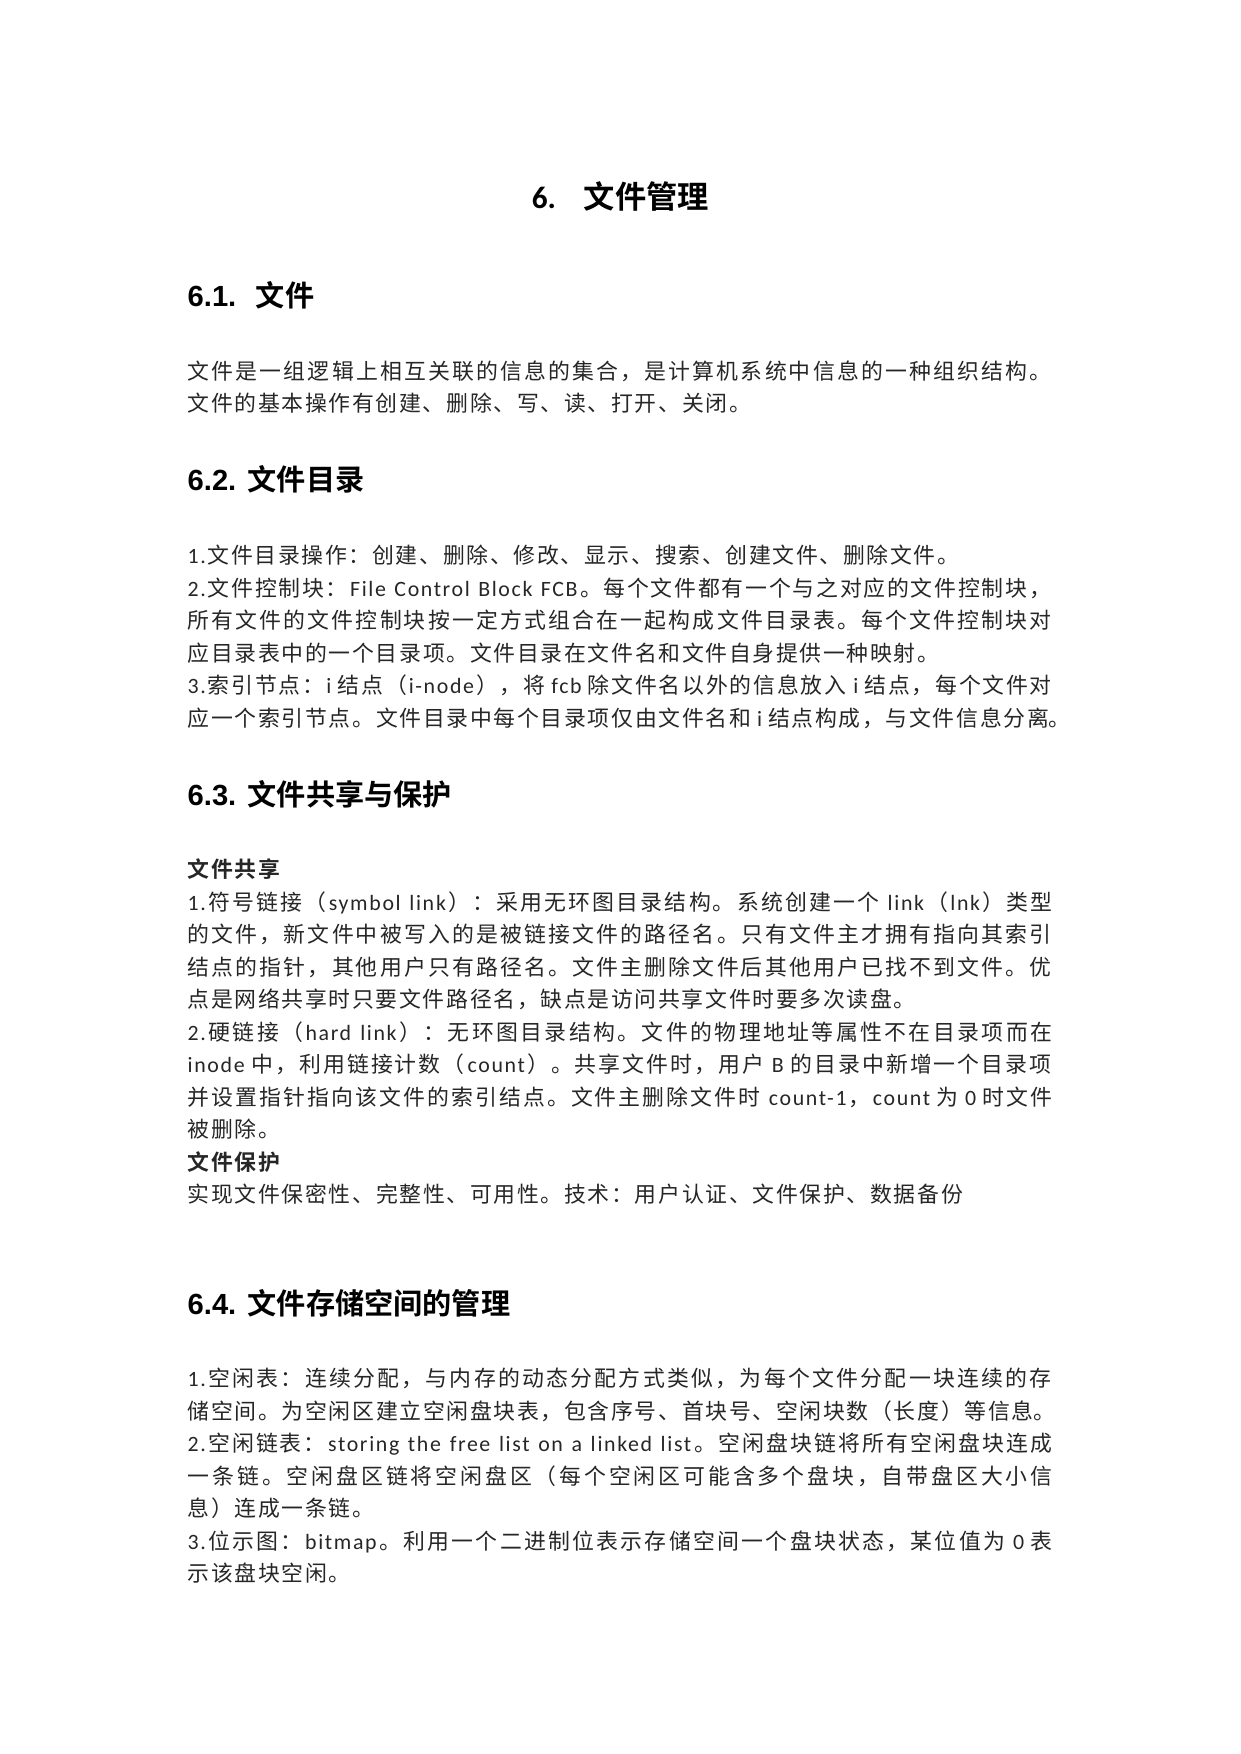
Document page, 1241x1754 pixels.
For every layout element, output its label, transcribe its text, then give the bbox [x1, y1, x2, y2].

subtitle 文件管理 [187, 162, 1053, 227]
subtitle 文件 [187, 261, 1053, 326]
text 文件共享 [187, 852, 1053, 884]
text 2.空闲链表：storing the free list on a linked list。空闲盘块链将所有空闲盘块连成一条链。空闲盘区链将空闲盘区（每个空闲区可能含多个盘块，自带盘区大小信息）连成一条链。 [187, 1426, 1053, 1523]
text 1.文件目录操作：创建、删除、修改、显示、搜索、创建文件、删除文件。 [187, 538, 1053, 570]
text 3.位示图：bitmap。利用一个二进制位表示存储空间一个盘块状态，某位值为0表示该盘块空闲。 [187, 1523, 1053, 1588]
text 2.文件控制块：File Control Block FCB。每个文件都有一个与之对应的文件控制块，所有文件的文件控制块按一定方式组合在一起构成文件目录表。每个文件控制块对应目录表中的一个目录项。文件目录在文件名和文件自身提供一种映射。 [187, 570, 1053, 668]
text 文件保护 [187, 1144, 1053, 1177]
subtitle 文件目录 [187, 446, 1053, 511]
subtitle 文件共享与保护 [187, 760, 1053, 825]
text 实现文件保密性、完整性、可用性。技术：用户认证、文件保护、数据备份 [187, 1177, 1053, 1209]
text 2.硬链接（hard link）：无环图目录结构。文件的物理地址等属性不在目录项而在inode中，利用链接计数（count）。共享文件时，用户B的目录中新增一个目录项并设置指针指向该文件的索引结点。文件主删除文件时count-1，count为0时文件被删除。 [187, 1014, 1053, 1144]
text 3.索引节点：i结点（i-node），将fcb除文件名以外的信息放入i结点，每个文件对应一个索引节点。文件目录中每个目录项仅由文件名和i结点构成，与文件信息分离。 [187, 668, 1053, 733]
subtitle 文件存储空间的管理 [187, 1269, 1053, 1334]
text 1.符号链接（symbol link）：采用无环图目录结构。系统创建一个link（lnk）类型的文件，新文件中被写入的是被链接文件的路径名。只有文件主才拥有指向其索引结点的指针，其他用户只有路径名。文件主删除文件后其他用户已找不到文件。优点是网络共享时只要文件路径名，缺点是访问共享文件时要多次读盘。 [187, 884, 1053, 1014]
text 文件是一组逻辑上相互关联的信息的集合，是计算机系统中信息的一种组织结构。文件的基本操作有创建、删除、写、读、打开、关闭。 [187, 353, 1053, 418]
text 1.空闲表：连续分配，与内存的动态分配方式类似，为每个文件分配一块连续的存储空间。为空闲区建立空闲盘块表，包含序号、首块号、空闲块数（长度）等信息。 [187, 1361, 1053, 1426]
